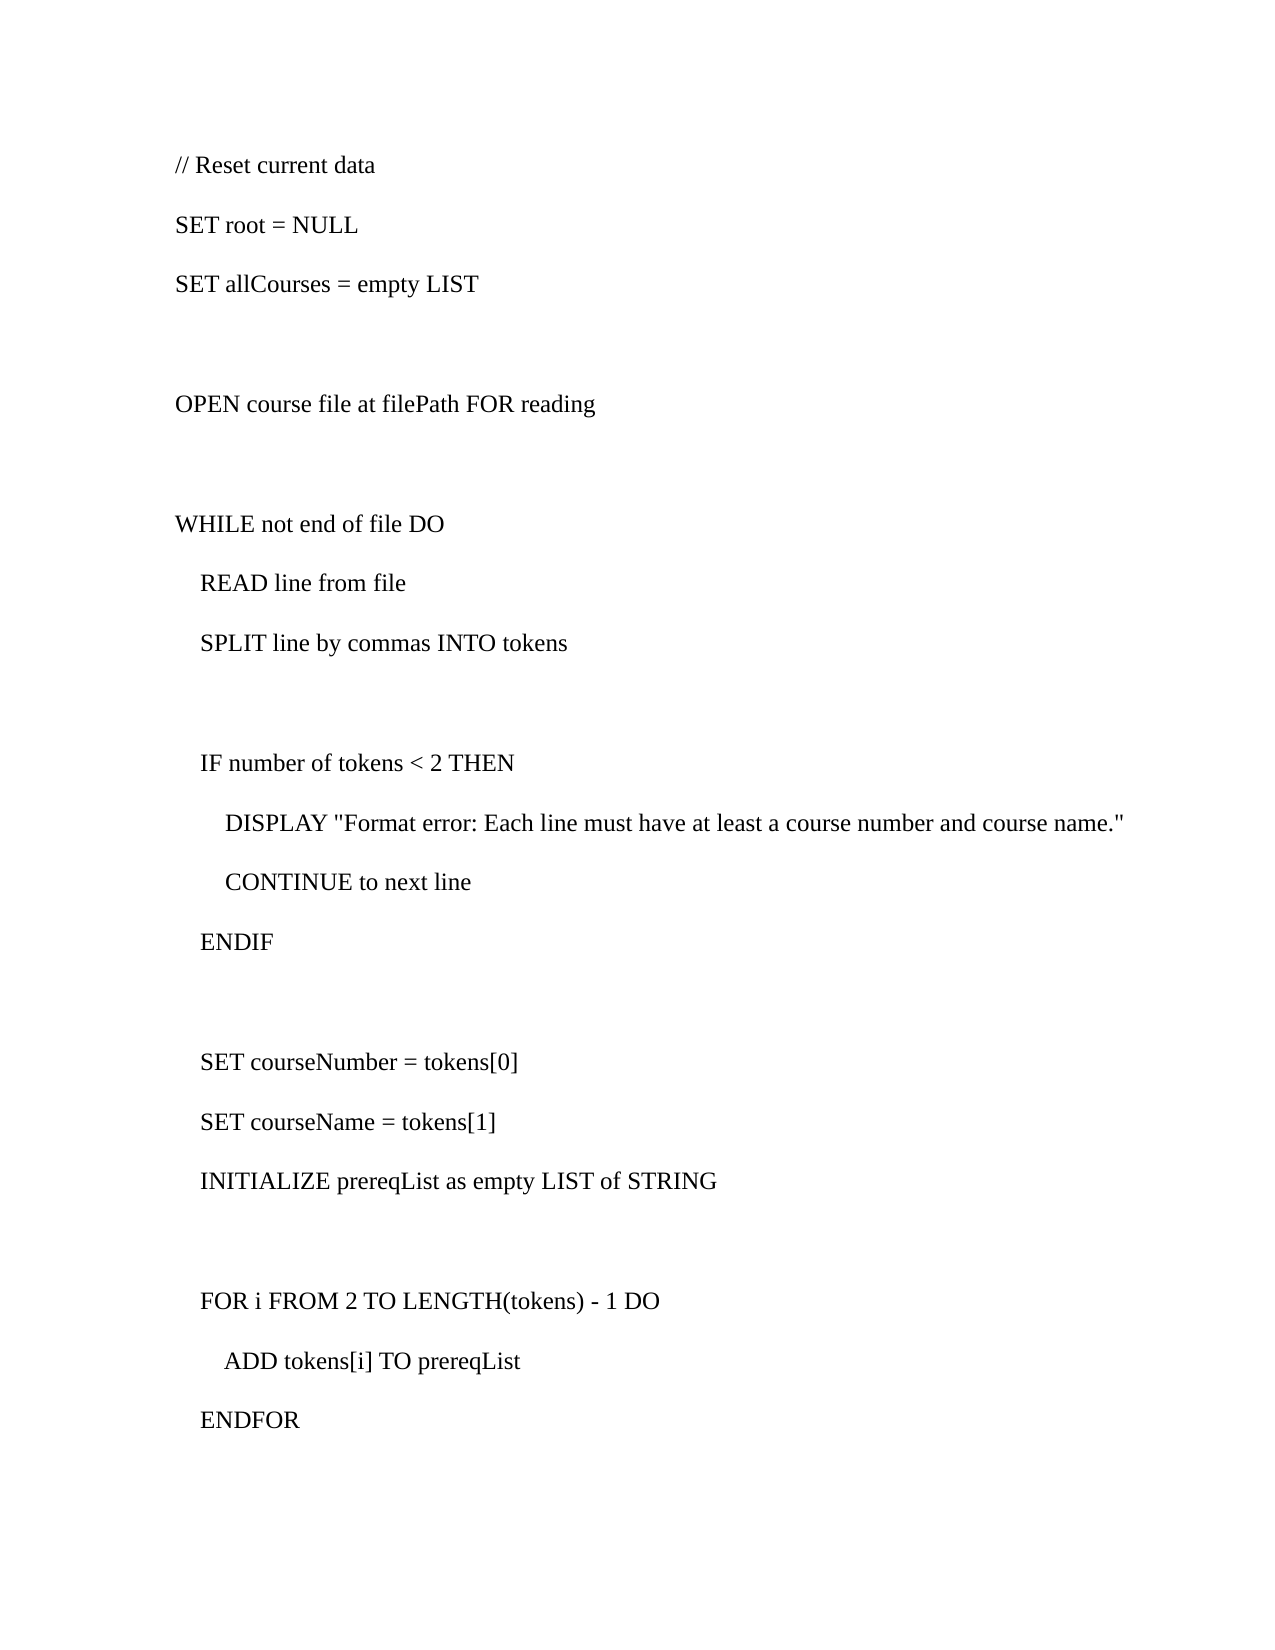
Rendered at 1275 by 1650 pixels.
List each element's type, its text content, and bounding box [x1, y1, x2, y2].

text ADD tokens[i] TO prereqList [150, 1346, 1125, 1374]
text FOR i FROM 2 TO LENGTH(tokens) - 1 DO [150, 1286, 1125, 1315]
text ENDIF [150, 927, 1125, 956]
text READ line from file [150, 568, 1125, 597]
text WHILE not end of file DO [150, 509, 1125, 537]
text INITIALIZE prereqList as empty LIST of STRING [150, 1166, 1125, 1195]
text CONTINUE to next line [150, 867, 1125, 896]
text IF number of tokens < 2 THEN [150, 748, 1125, 777]
text DISPLAY "Format error: Each line must have at least a course number and course name." [150, 808, 1125, 836]
text SPLIT line by commas INTO tokens [150, 628, 1125, 657]
text ENDFOR [150, 1406, 1125, 1434]
text // Reset current data [150, 150, 1125, 179]
text OPEN course file at filePath FOR reading [150, 389, 1125, 418]
text SET root = NULL [150, 210, 1125, 238]
text SET courseNumber = tokens[0] [150, 1047, 1125, 1076]
text SET allCourses = empty LIST [150, 269, 1125, 298]
text SET courseName = tokens[1] [150, 1107, 1125, 1135]
